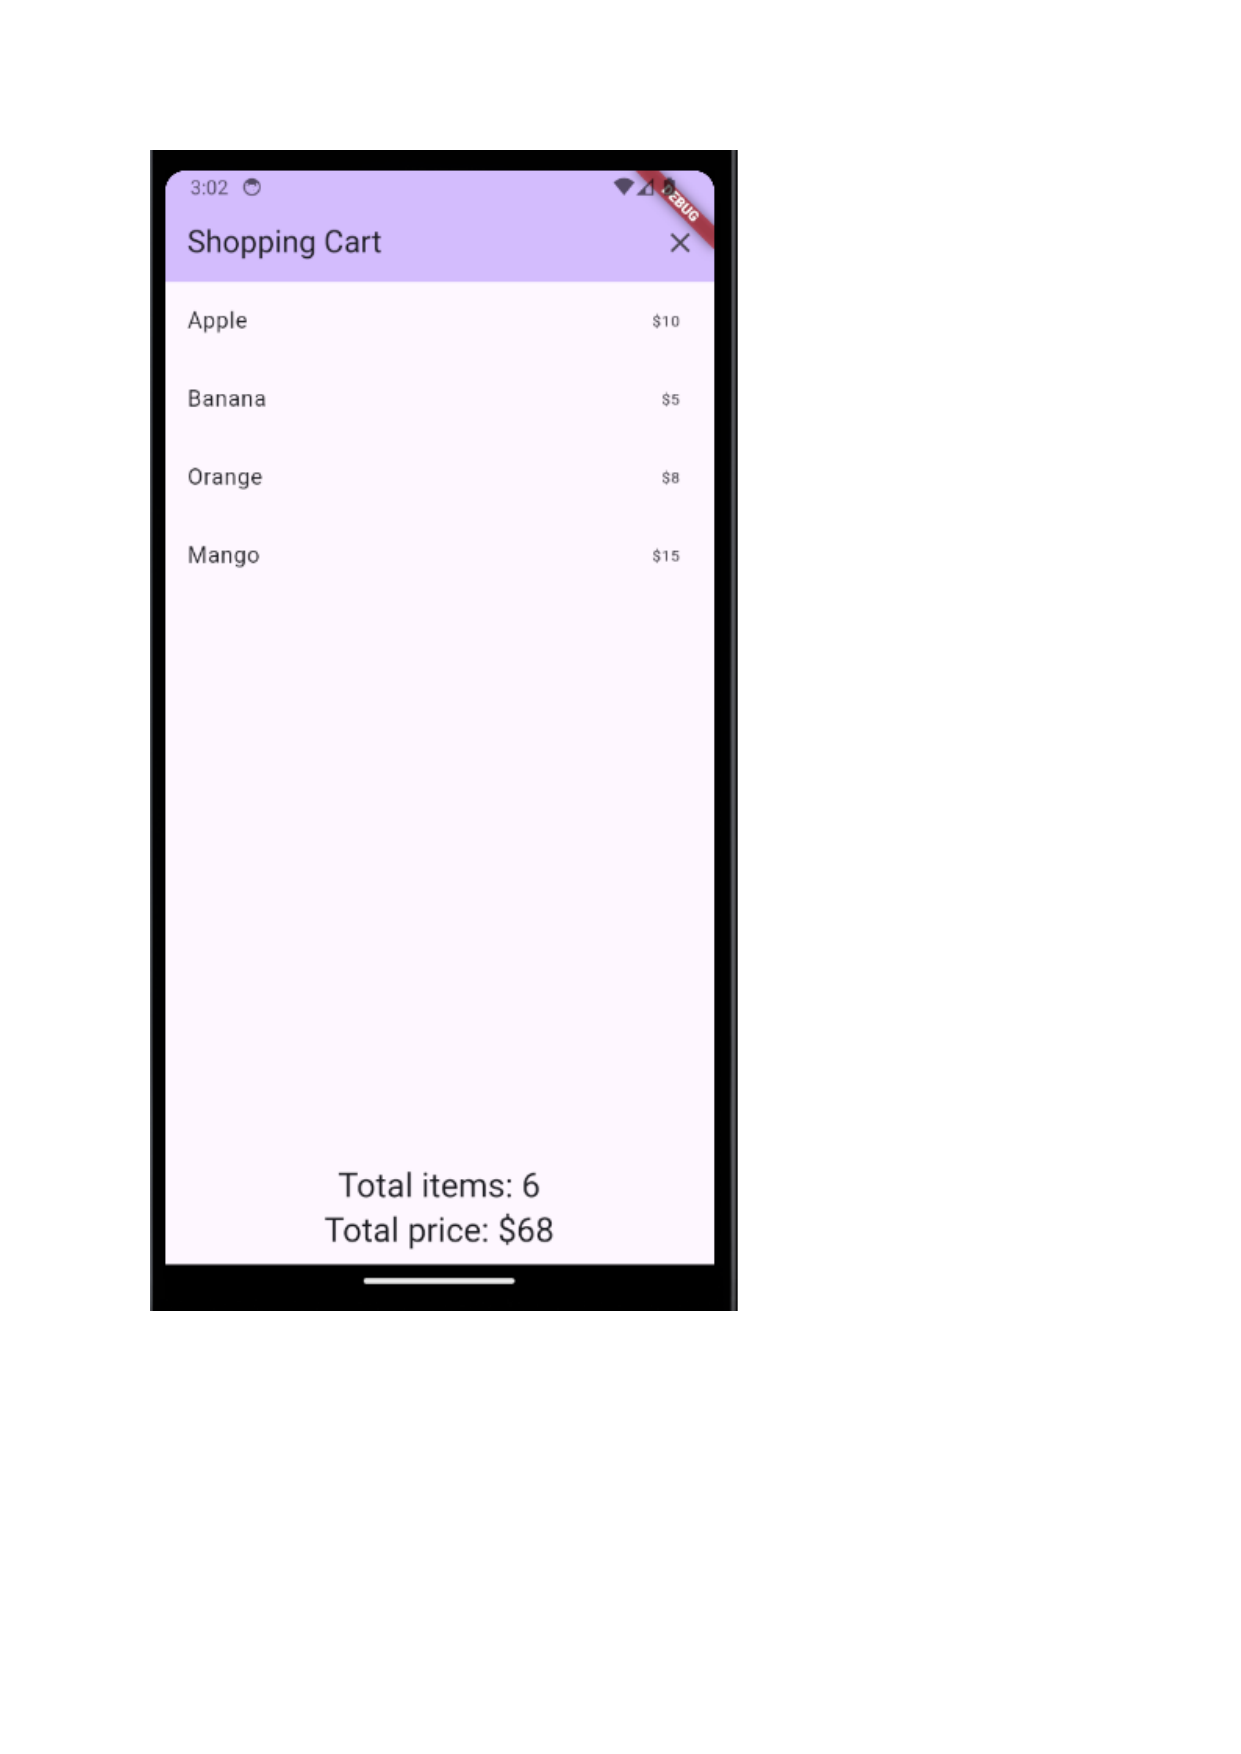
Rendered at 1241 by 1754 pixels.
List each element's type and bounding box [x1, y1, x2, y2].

picture [150, 150, 738, 1311]
